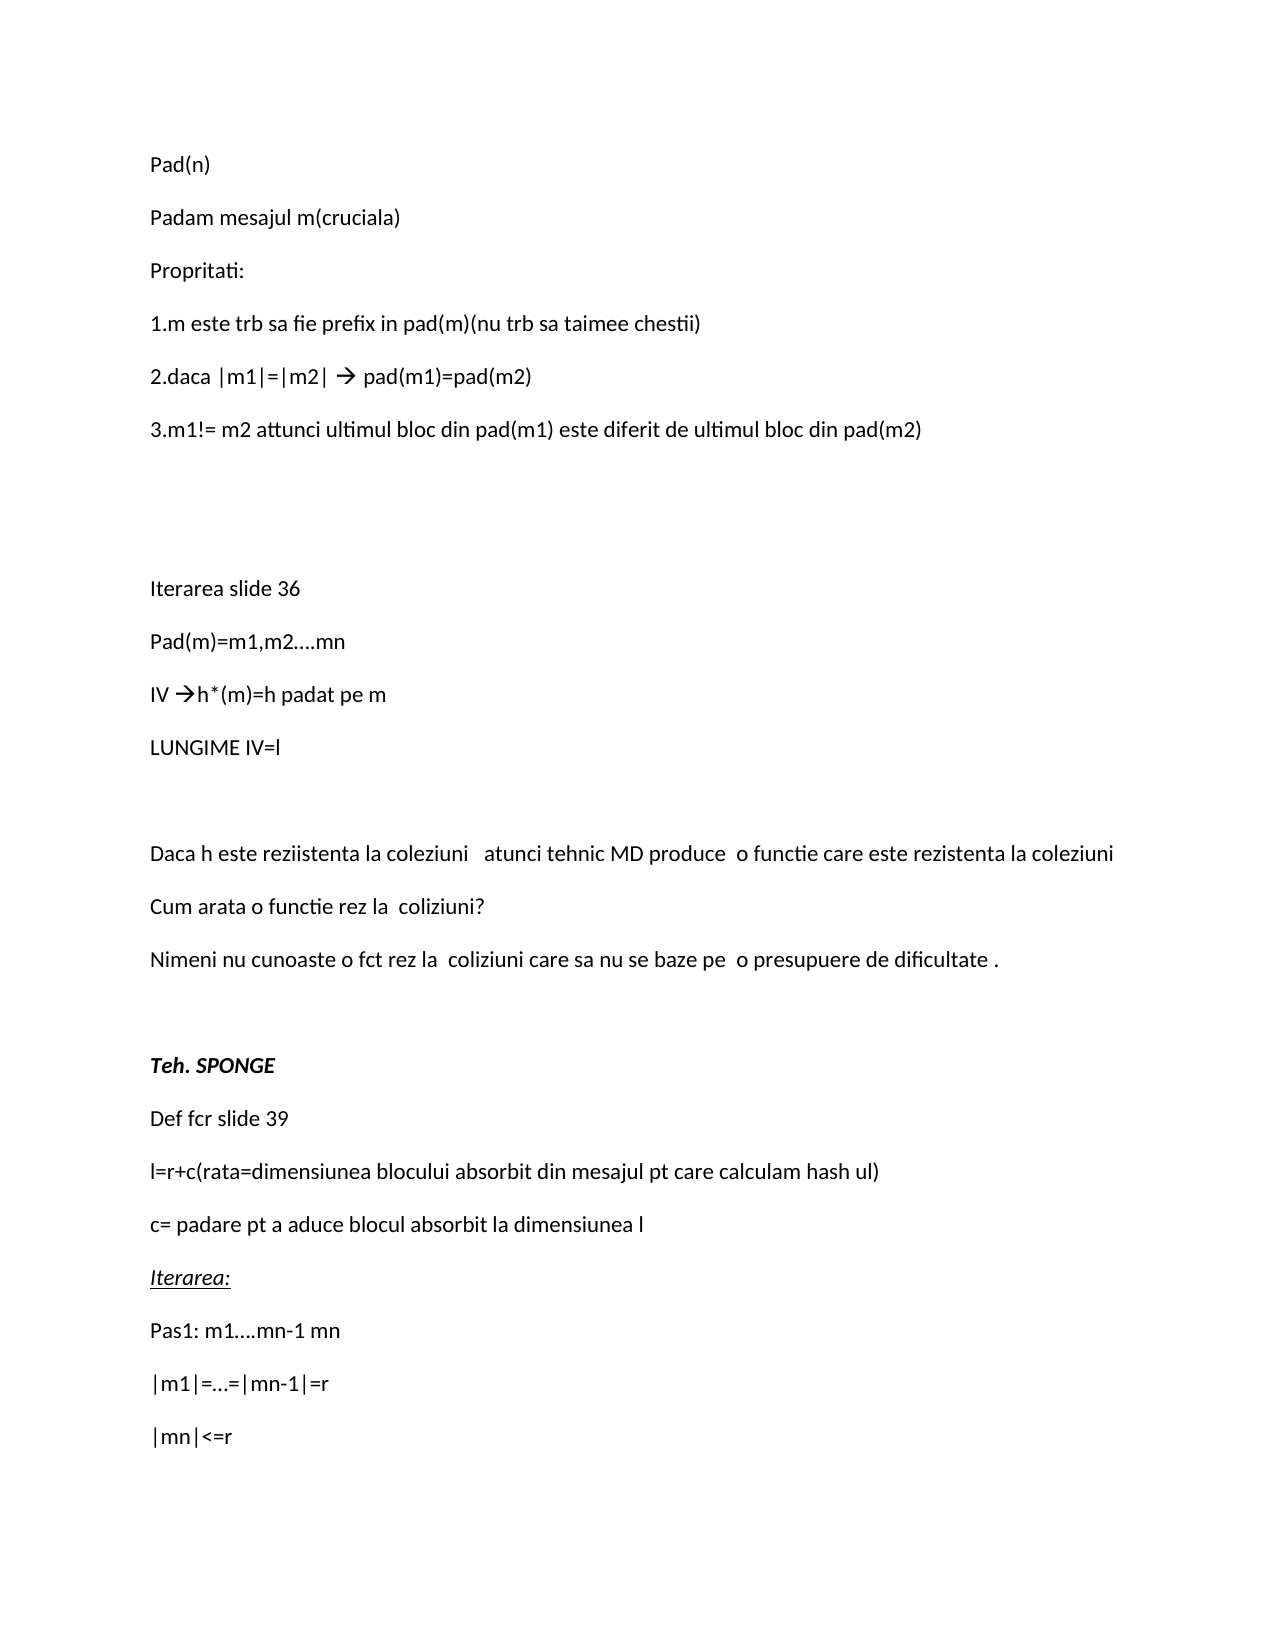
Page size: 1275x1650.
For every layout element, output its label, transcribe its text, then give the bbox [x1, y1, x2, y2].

text Iterarea slide 36 [150, 574, 1125, 602]
text Cum arata o functie rez la coliziuni? [150, 892, 1125, 920]
text Pad(n) [150, 150, 1125, 178]
text LUNGIME IV=l [150, 733, 1125, 761]
text Padam mesajul m(cruciala) [150, 203, 1125, 231]
text 3.m1!= m2 attunci ultimul bloc din pad(m1) este diferit de ultimul bloc din pad(m2) [150, 415, 1125, 443]
text Def fcr slide 39 [150, 1104, 1125, 1132]
text |m1|=…=|mn-1|=r [150, 1369, 1125, 1397]
text Daca h este reziistenta la coleziuni atunci tehnic MD produce o functie care este rezistenta la coleziuni [150, 839, 1125, 867]
text l=r+c(rata=dimensiunea blocului absorbit din mesajul pt care calculam hash ul) [150, 1157, 1125, 1185]
text Iterarea: [150, 1263, 1125, 1291]
text Propritati: [150, 256, 1125, 284]
text |mn|<=r [150, 1422, 1125, 1451]
text Teh. SPONGE [150, 1051, 1125, 1079]
text IV h*(m)=h padat pe m [150, 680, 1125, 708]
text c= padare pt a aduce blocul absorbit la dimensiunea l [150, 1210, 1125, 1238]
text Nimeni nu cunoaste o fct rez la coliziuni care sa nu se baze pe o presupuere de dificultate . [150, 945, 1125, 973]
text Pad(m)=m1,m2….mn [150, 627, 1125, 655]
text 2.daca |m1|=|m2| pad(m1)=pad(m2) [150, 362, 1125, 390]
text Pas1: m1….mn-1 mn [150, 1316, 1125, 1344]
text 1.m este trb sa fie prefix in pad(m)(nu trb sa taimee chestii) [150, 309, 1125, 337]
